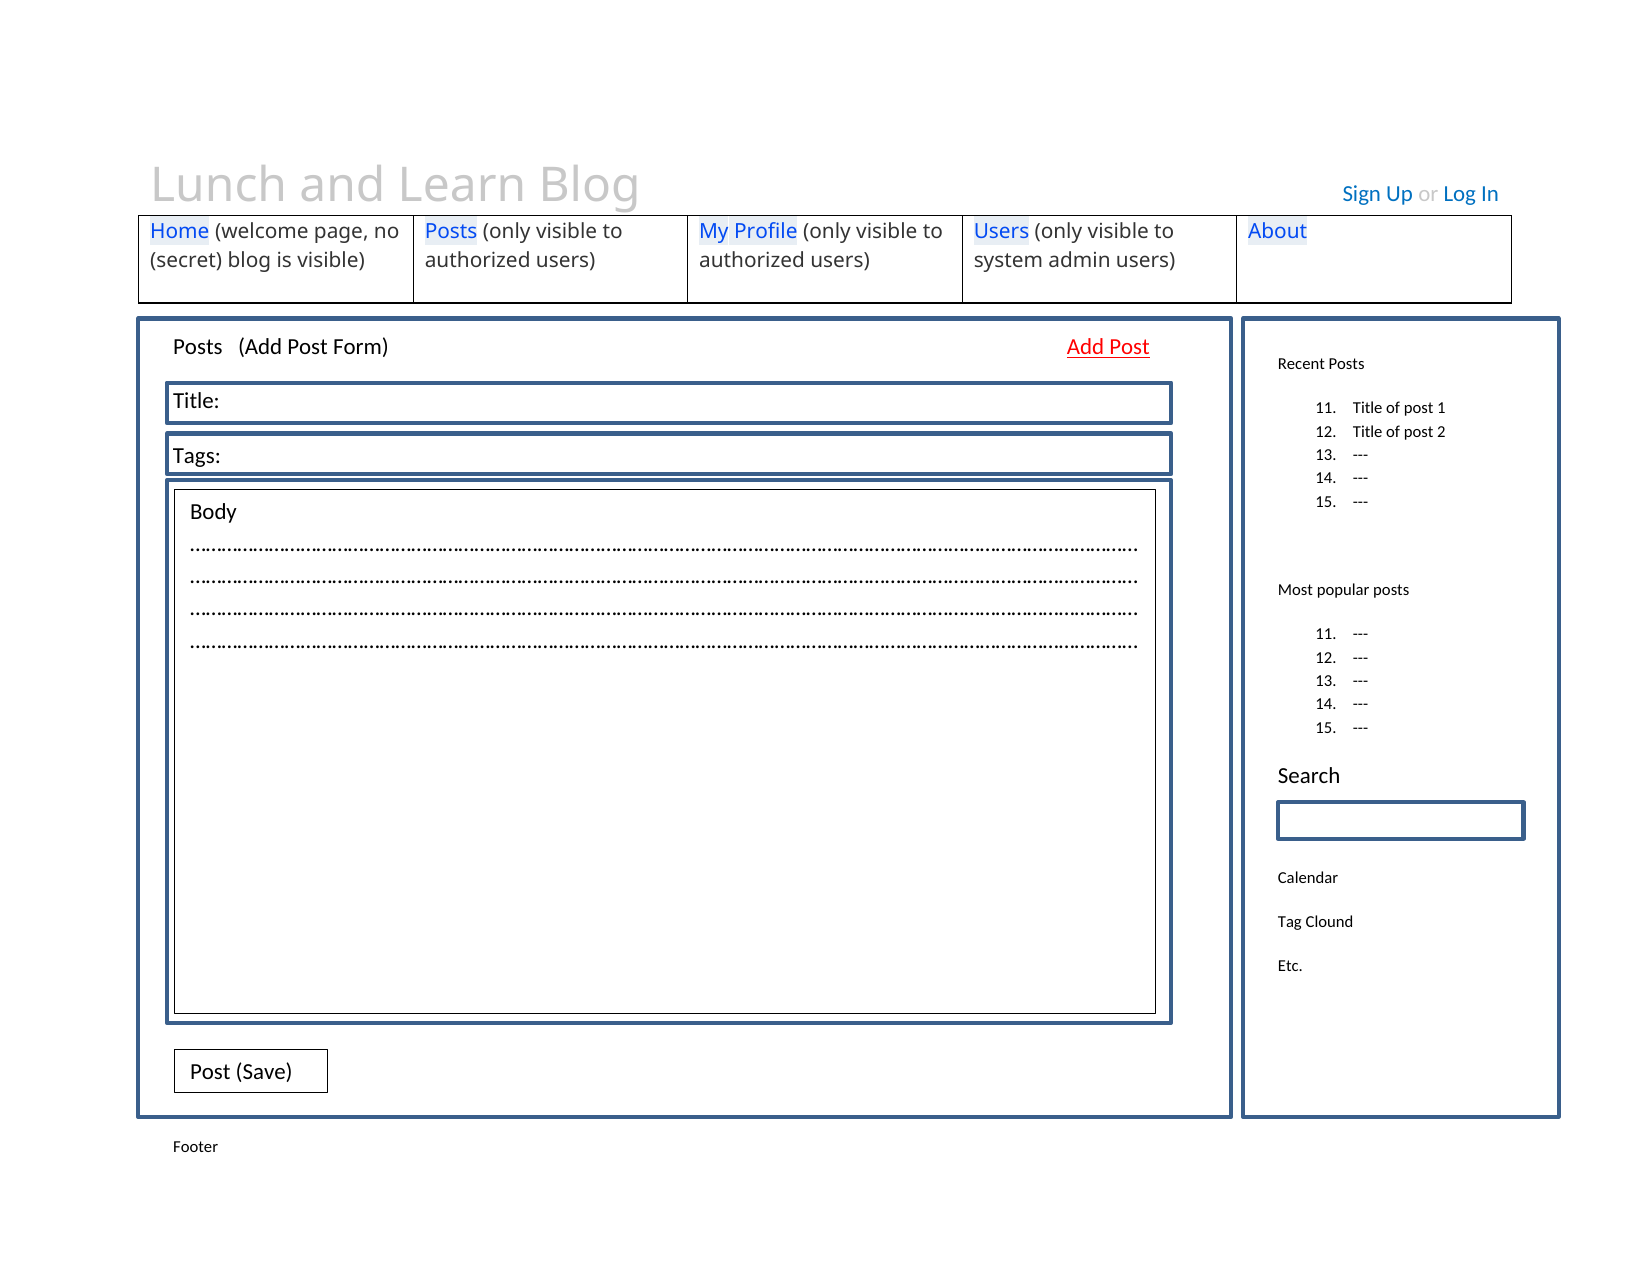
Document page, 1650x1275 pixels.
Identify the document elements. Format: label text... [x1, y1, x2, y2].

table_header Posts (only visible to authorized users) [414, 216, 687, 302]
text Lunch and Learn Blog Sign Up or Log In [150, 150, 1500, 215]
table_header About [1237, 216, 1511, 302]
table_header My Profile (only visible to authorized users) [688, 216, 962, 302]
table_header Home (welcome page, no (secret) blog is visible) [139, 216, 413, 302]
table_header Users (only visible to system admin users) [963, 216, 1236, 302]
